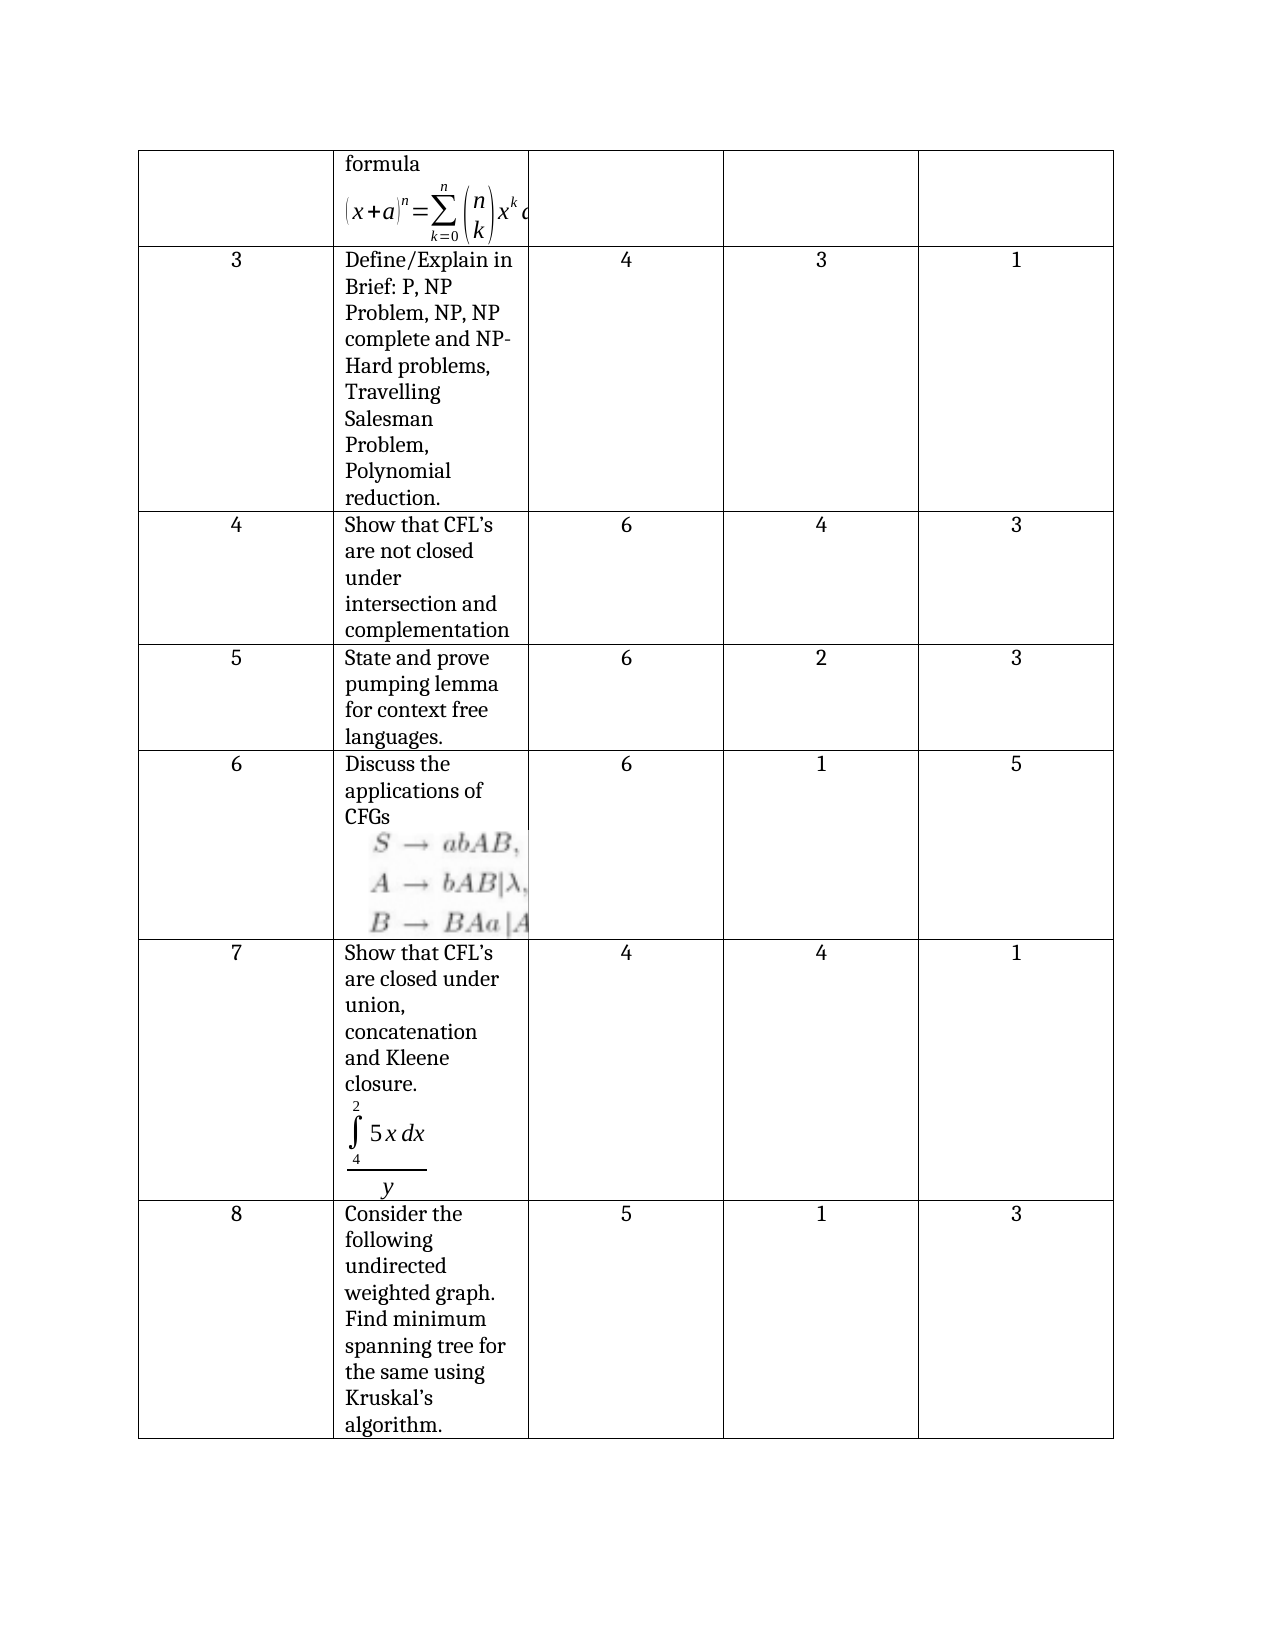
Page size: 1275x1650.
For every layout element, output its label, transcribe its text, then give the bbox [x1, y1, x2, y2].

table_cell 2 [919, 151, 1113, 246]
table_cell 2 [139, 151, 333, 246]
table_cell 6 [529, 751, 723, 938]
table_cell 4 [529, 151, 723, 246]
table_cell 1 [724, 1201, 918, 1438]
table_cell 6 [529, 512, 723, 643]
table_cell 8 [139, 1201, 333, 1438]
picture [363, 830, 529, 939]
table_cell 3 [919, 645, 1113, 750]
table_cell 5 [139, 645, 333, 750]
table_cell 4 [529, 940, 723, 1199]
table_cell 4 [139, 512, 333, 643]
table_cell 6 [139, 751, 333, 938]
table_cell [334, 151, 528, 246]
table_cell 4 [724, 940, 918, 1199]
table_cell 2 [724, 645, 918, 750]
table_cell 3 [919, 1201, 1113, 1438]
table_cell 4 [724, 512, 918, 643]
table_cell 5 [724, 151, 918, 246]
table_cell 1 [919, 940, 1113, 1199]
table_cell 3 [919, 512, 1113, 643]
table_cell 6 [529, 645, 723, 750]
table_cell 3 [724, 247, 918, 511]
table_cell 1 [724, 751, 918, 938]
table_cell 5 [529, 1201, 723, 1438]
table_cell 5 [919, 751, 1113, 938]
table_cell 3 [139, 247, 333, 511]
table_cell Consider the following undirected weighted graph. Find minimum spanning tree for the same using Kruskal’s algorithm. [334, 1201, 528, 1438]
table_cell Show that CFL’s are closed under union, concatenation and Kleene closure. [334, 940, 528, 1199]
table_cell Discuss the applications of CFGs [334, 751, 528, 938]
table_cell State and prove pumping lemma for context free languages. [334, 645, 528, 750]
table_cell 1 [919, 247, 1113, 511]
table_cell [334, 247, 528, 511]
table_cell Show that CFL’s are not closed under intersection and complementation [334, 512, 528, 643]
table_cell 4 [529, 247, 723, 511]
table_cell 7 [139, 940, 333, 1199]
